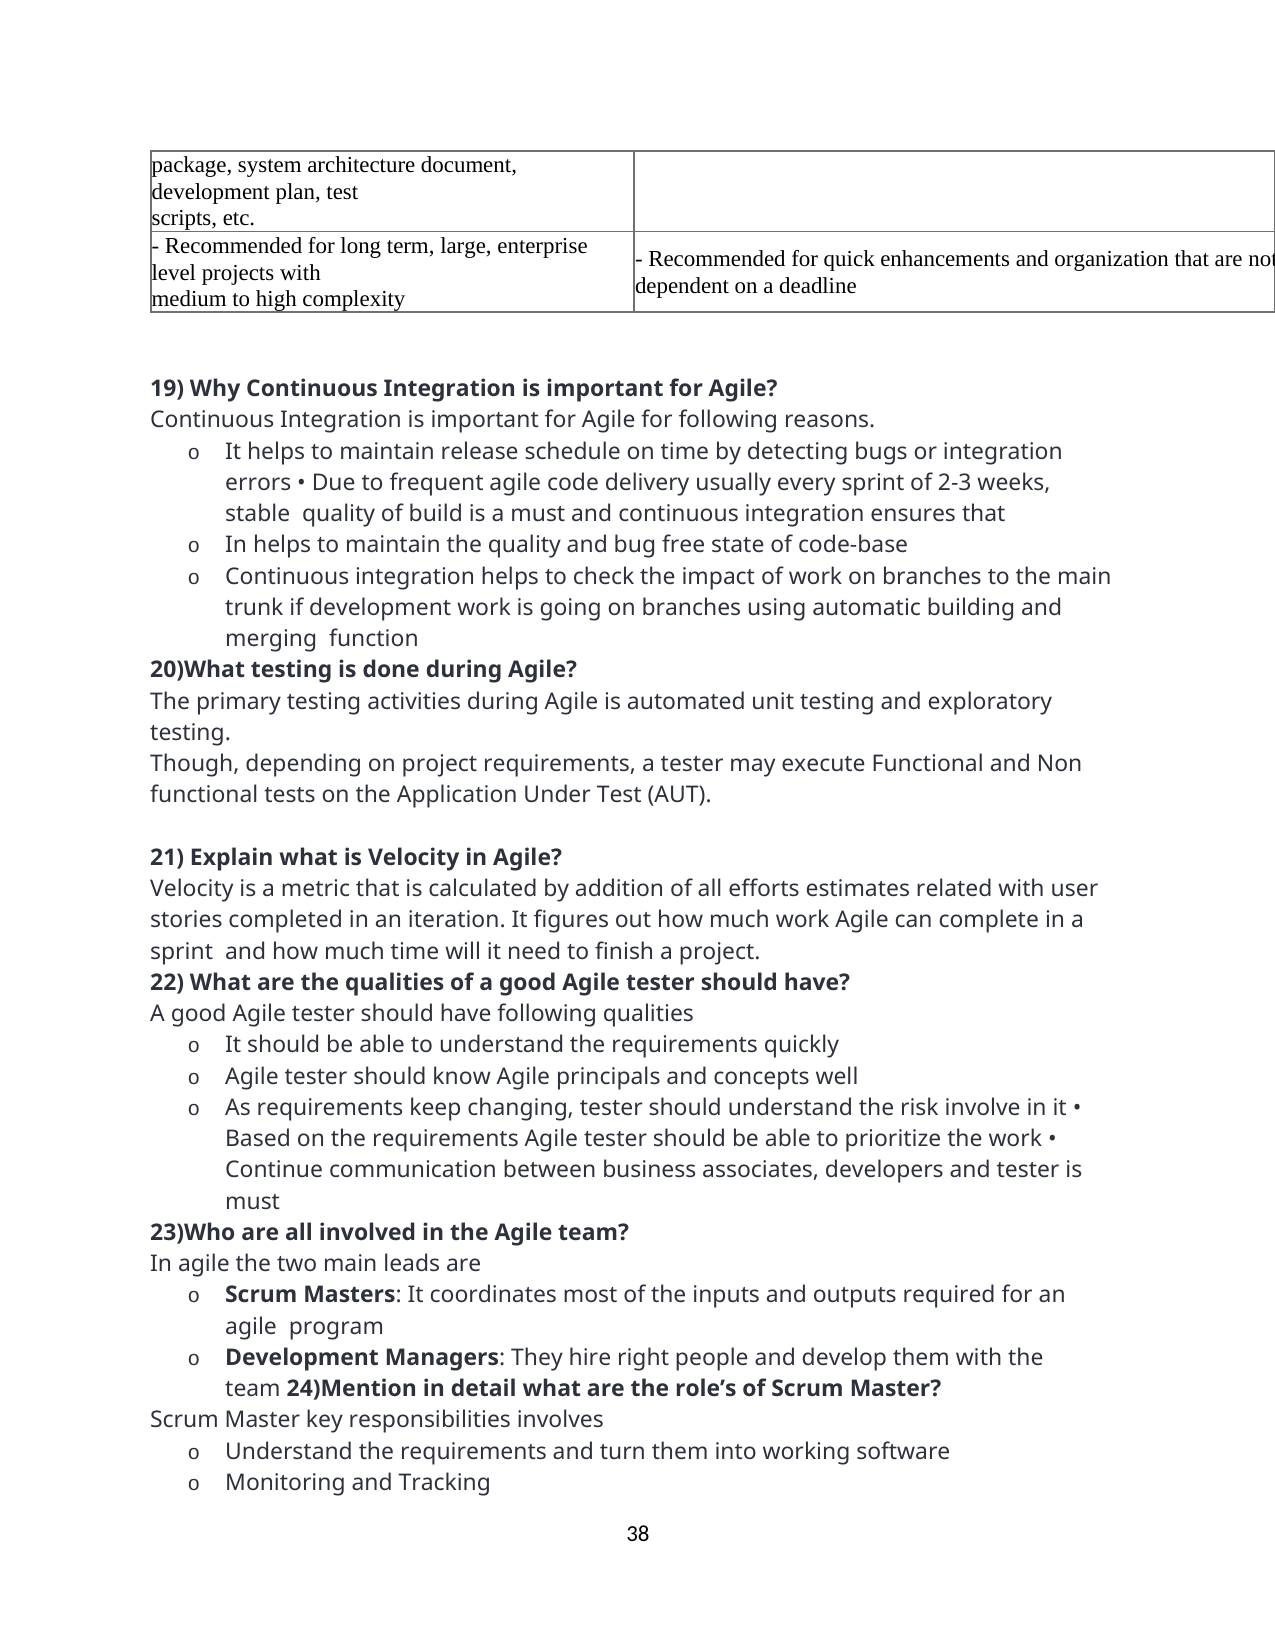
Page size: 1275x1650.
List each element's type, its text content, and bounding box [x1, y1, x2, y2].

list It helps to maintain release schedule on time by detecting bugs or integration errors • Due to frequent agile code delivery usually every sprint of 2-3 weeks, stable quality of build is a must and continuous integration ensures that [187, 434, 1125, 528]
list Agile tester should know Agile principals and concepts well [187, 1059, 1125, 1091]
list As requirements keep changing, tester should understand the risk involve in it • Based on the requirements Agile tester should be able to prioritize the work • Continue communication between business associates, developers and tester is must [187, 1091, 1125, 1216]
list Scrum Masters: It coordinates most of the inputs and outputs required for an agile program [187, 1278, 1125, 1341]
text Continuous Integration is important for Agile for following reasons. [150, 403, 1125, 434]
list Monitoring and Tracking [187, 1466, 1125, 1497]
text Velocity is a metric that is calculated by addition of all efforts estimates related with user stories completed in an iteration. It figures out how much work Agile can complete in a sprint and how much time will it need to finish a project. [150, 872, 1125, 966]
text Scrum Master key responsibilities involves [150, 1403, 1125, 1434]
text Though, depending on project requirements, a tester may execute Functional and Non functional tests on the Application Under Test (AUT). [150, 747, 1125, 809]
table_cell - Recommended for quick enhancements and organization that are not dependent on a deadline [635, 232, 1274, 311]
text 21) Explain what is Velocity in Agile? [150, 841, 1125, 872]
text 22) What are the qualities of a good Agile tester should have? [150, 966, 1125, 997]
text A good Agile tester should have following qualities [150, 997, 1125, 1028]
text 19) Why Continuous Integration is important for Agile? [150, 372, 1125, 403]
text 23)Who are all involved in the Agile team? [150, 1216, 1125, 1247]
list Understand the requirements and turn them into working software [187, 1434, 1125, 1466]
list It should be able to understand the requirements quickly [187, 1028, 1125, 1059]
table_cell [152, 152, 633, 231]
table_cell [635, 152, 1274, 231]
list In helps to maintain the quality and bug free state of code-base [187, 528, 1125, 559]
text The primary testing activities during Agile is automated unit testing and exploratory testing. [150, 684, 1125, 747]
text In agile the two main leads are [150, 1247, 1125, 1278]
list Continuous integration helps to check the impact of work on branches to the main trunk if development work is going on branches using automatic building and merging function [187, 559, 1125, 653]
text 20)What testing is done during Agile? [150, 653, 1125, 684]
table_cell - Recommended for long term, large, enterprise level projects with medium to high complexity [152, 232, 633, 311]
list Development Managers: They hire right people and develop them with the team 24)Mention in detail what are the role’s of Scrum Master? [187, 1341, 1125, 1403]
